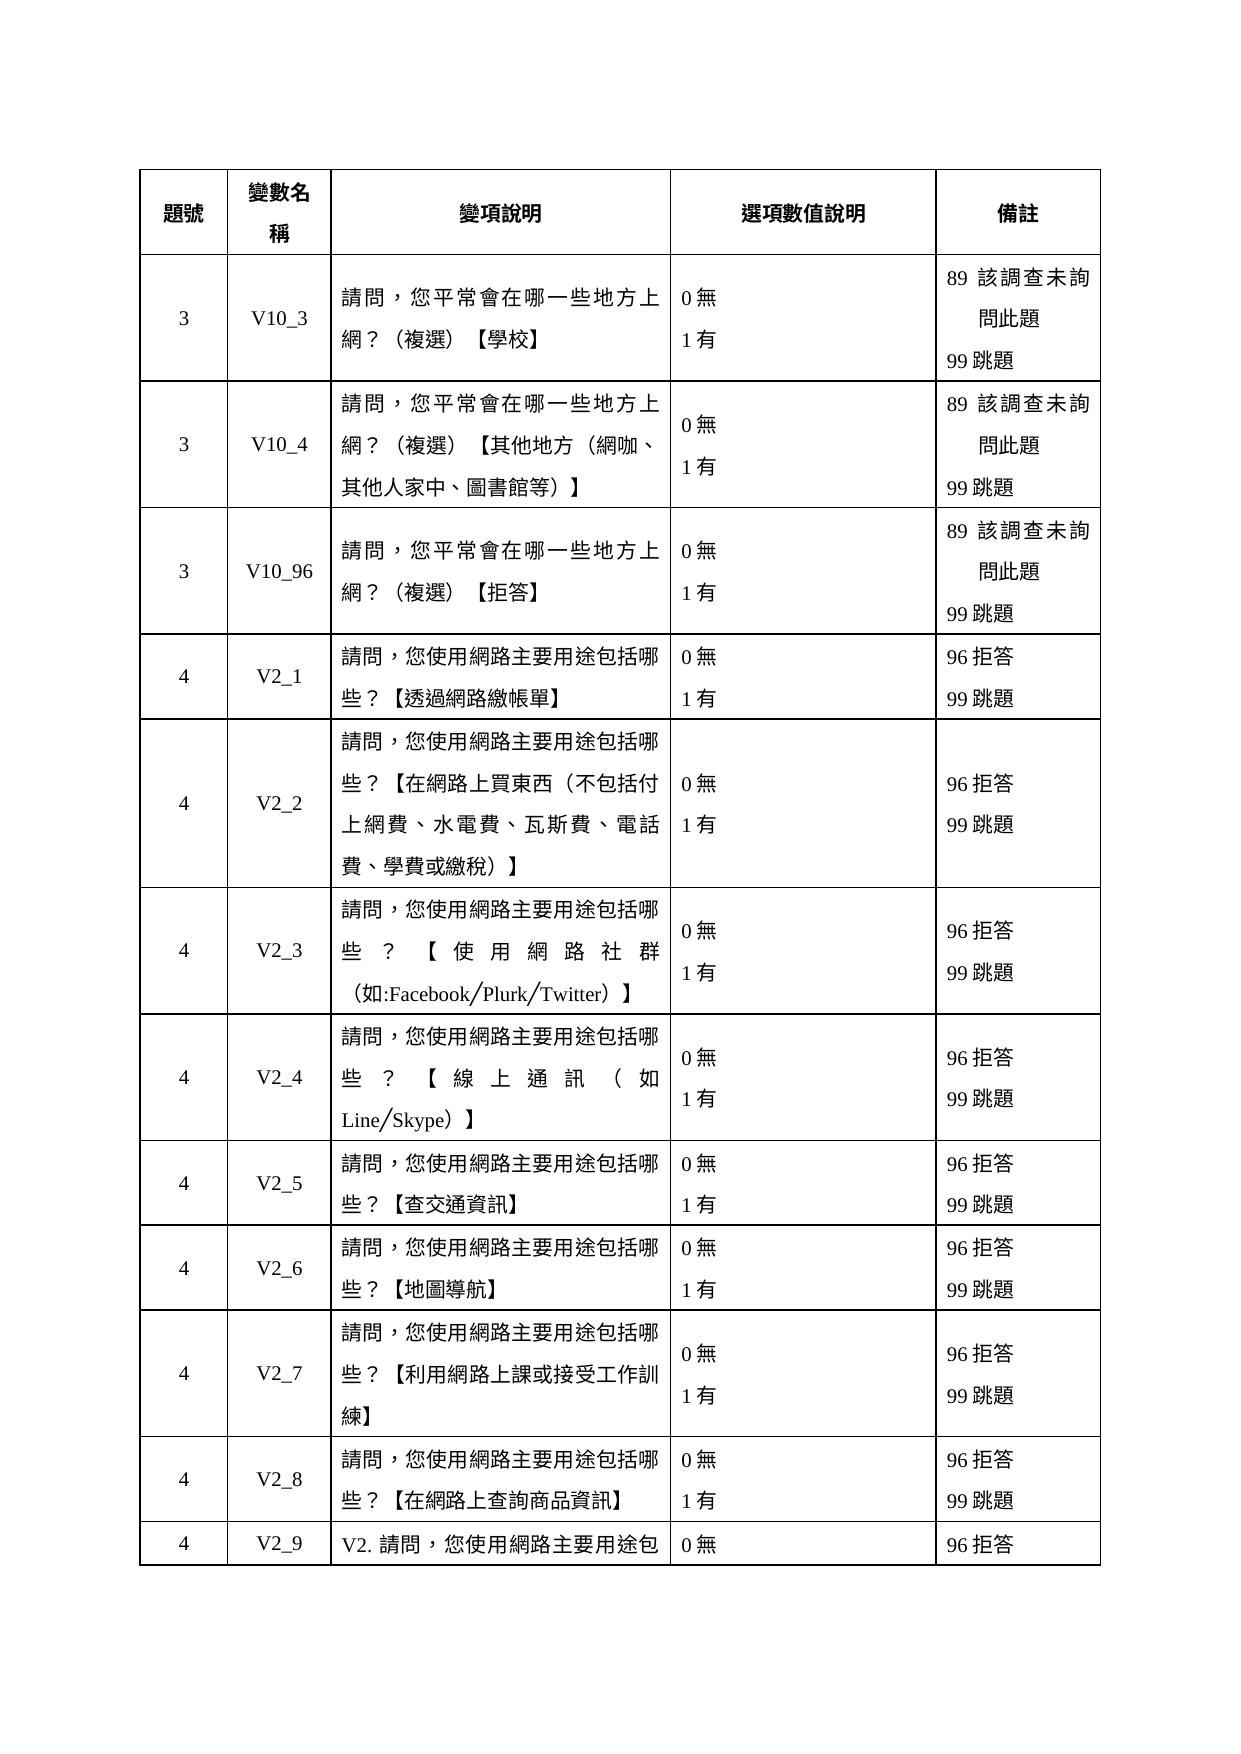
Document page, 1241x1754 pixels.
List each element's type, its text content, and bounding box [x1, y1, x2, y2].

table_cell 請問，您使用網路主要用途包括哪些？【在網路上買東西（不包括付上網費、水電費、瓦斯費、電話費、學費或繳稅）】 [332, 720, 670, 886]
table_cell 4 [141, 888, 227, 1013]
table_cell 0 無 1 有 [671, 382, 935, 507]
table_cell 4 [141, 1141, 227, 1224]
table_cell 0 無 1 有 [671, 1311, 935, 1436]
table_cell 89 該調查未詢問此題 99 跳題 [937, 508, 1100, 633]
table_cell 96 拒答 99 跳題 [937, 1311, 1100, 1436]
table_header 備註 [937, 170, 1100, 253]
table_cell 4 [141, 1226, 227, 1309]
table_cell 96 拒答 99 跳題 [937, 635, 1100, 718]
table_cell 0 無 1 有 [671, 720, 935, 886]
table_cell 請問，您使用網路主要用途包括哪些？【透過網路繳帳單】 [332, 635, 670, 718]
table_cell 89 該調查未詢問此題 99 跳題 [937, 382, 1100, 507]
table_cell 0 無 1 有 [671, 635, 935, 718]
table_cell 96 拒答 99 跳題 [937, 1015, 1100, 1139]
table_cell 96 拒答 99 跳題 [937, 1226, 1100, 1309]
table_cell V2_4 [228, 1015, 330, 1139]
table_cell 96 拒答 99 跳題 [937, 1141, 1100, 1224]
table_cell 請問，您平常會在哪一些地方上網？（複選）【其他地方（網咖、其他人家中、圖書館等）】 [332, 382, 670, 507]
table_cell 請問，您使用網路主要用途包括哪些？【地圖導航】 [332, 1226, 670, 1309]
table_cell 3 [141, 382, 227, 507]
table_cell 請問，您使用網路主要用途包括哪些？【使用網路社群（如:Facebook╱Plurk╱Twitter）】 [332, 888, 670, 1013]
table_cell 請問，您平常會在哪一些地方上網？（複選）【拒答】 [332, 508, 670, 633]
table_cell 請問，您使用網路主要用途包括哪些？【線上通訊（如Line╱Skype）】 [332, 1015, 670, 1139]
table_cell V2_2 [228, 720, 330, 886]
table_cell 4 [141, 1437, 227, 1521]
table_cell V2_3 [228, 888, 330, 1013]
table_cell 96 拒答 99 跳題 [937, 720, 1100, 886]
table_cell 3 [141, 508, 227, 633]
table_cell 請問，您使用網路主要用途包括哪些？【利用網路上課或接受工作訓練】 [332, 1311, 670, 1436]
table_cell 89 該調查未詢問此題 99 跳題 [937, 255, 1100, 380]
table_cell V10_96 [228, 508, 330, 633]
table_cell V10_4 [228, 382, 330, 507]
table_cell V2_9 [228, 1522, 330, 1564]
table_cell V2_5 [228, 1141, 330, 1224]
table_cell V2. 請問，您使用網路主要用途包括哪些？【透過網路拍賣東西】 [332, 1522, 670, 1564]
table_cell 0 無 1 有 [671, 1141, 935, 1224]
table_cell 4 [141, 1015, 227, 1139]
table_cell 4 [141, 720, 227, 886]
table_header 選項數值說明 [671, 170, 935, 253]
table_cell 3 [141, 255, 227, 380]
table_cell 0 無 1 有 [671, 1522, 935, 1564]
table_cell 96 拒答 99 跳題 [937, 1437, 1100, 1521]
table_cell 4 [141, 1311, 227, 1436]
table_header 變項說明 [332, 170, 670, 253]
table_cell 請問，您使用網路主要用途包括哪些？【在網路上查詢商品資訊】 [332, 1437, 670, 1521]
table_cell 0 無 1 有 [671, 508, 935, 633]
table_header 題號 [141, 170, 227, 253]
table_cell V2_1 [228, 635, 330, 718]
table_cell 0 無 1 有 [671, 255, 935, 380]
table_cell V10_3 [228, 255, 330, 380]
table_cell V2_6 [228, 1226, 330, 1309]
table_cell 96 拒答 99 跳題 [937, 1522, 1100, 1564]
table_cell 4 [141, 1522, 227, 1564]
table_cell 請問，您使用網路主要用途包括哪些？【查交通資訊】 [332, 1141, 670, 1224]
table_cell 請問，您平常會在哪一些地方上網？（複選）【學校】 [332, 255, 670, 380]
table_cell 96 拒答 99 跳題 [937, 888, 1100, 1013]
table_cell 0 無 1 有 [671, 1437, 935, 1521]
table_cell 0 無 1 有 [671, 1226, 935, 1309]
table_cell 0 無 1 有 [671, 1015, 935, 1139]
table_cell 4 [141, 635, 227, 718]
table_cell V2_7 [228, 1311, 330, 1436]
table_header 變數名稱 [228, 170, 330, 253]
table_cell 0 無 1 有 [671, 888, 935, 1013]
table_cell V2_8 [228, 1437, 330, 1521]
